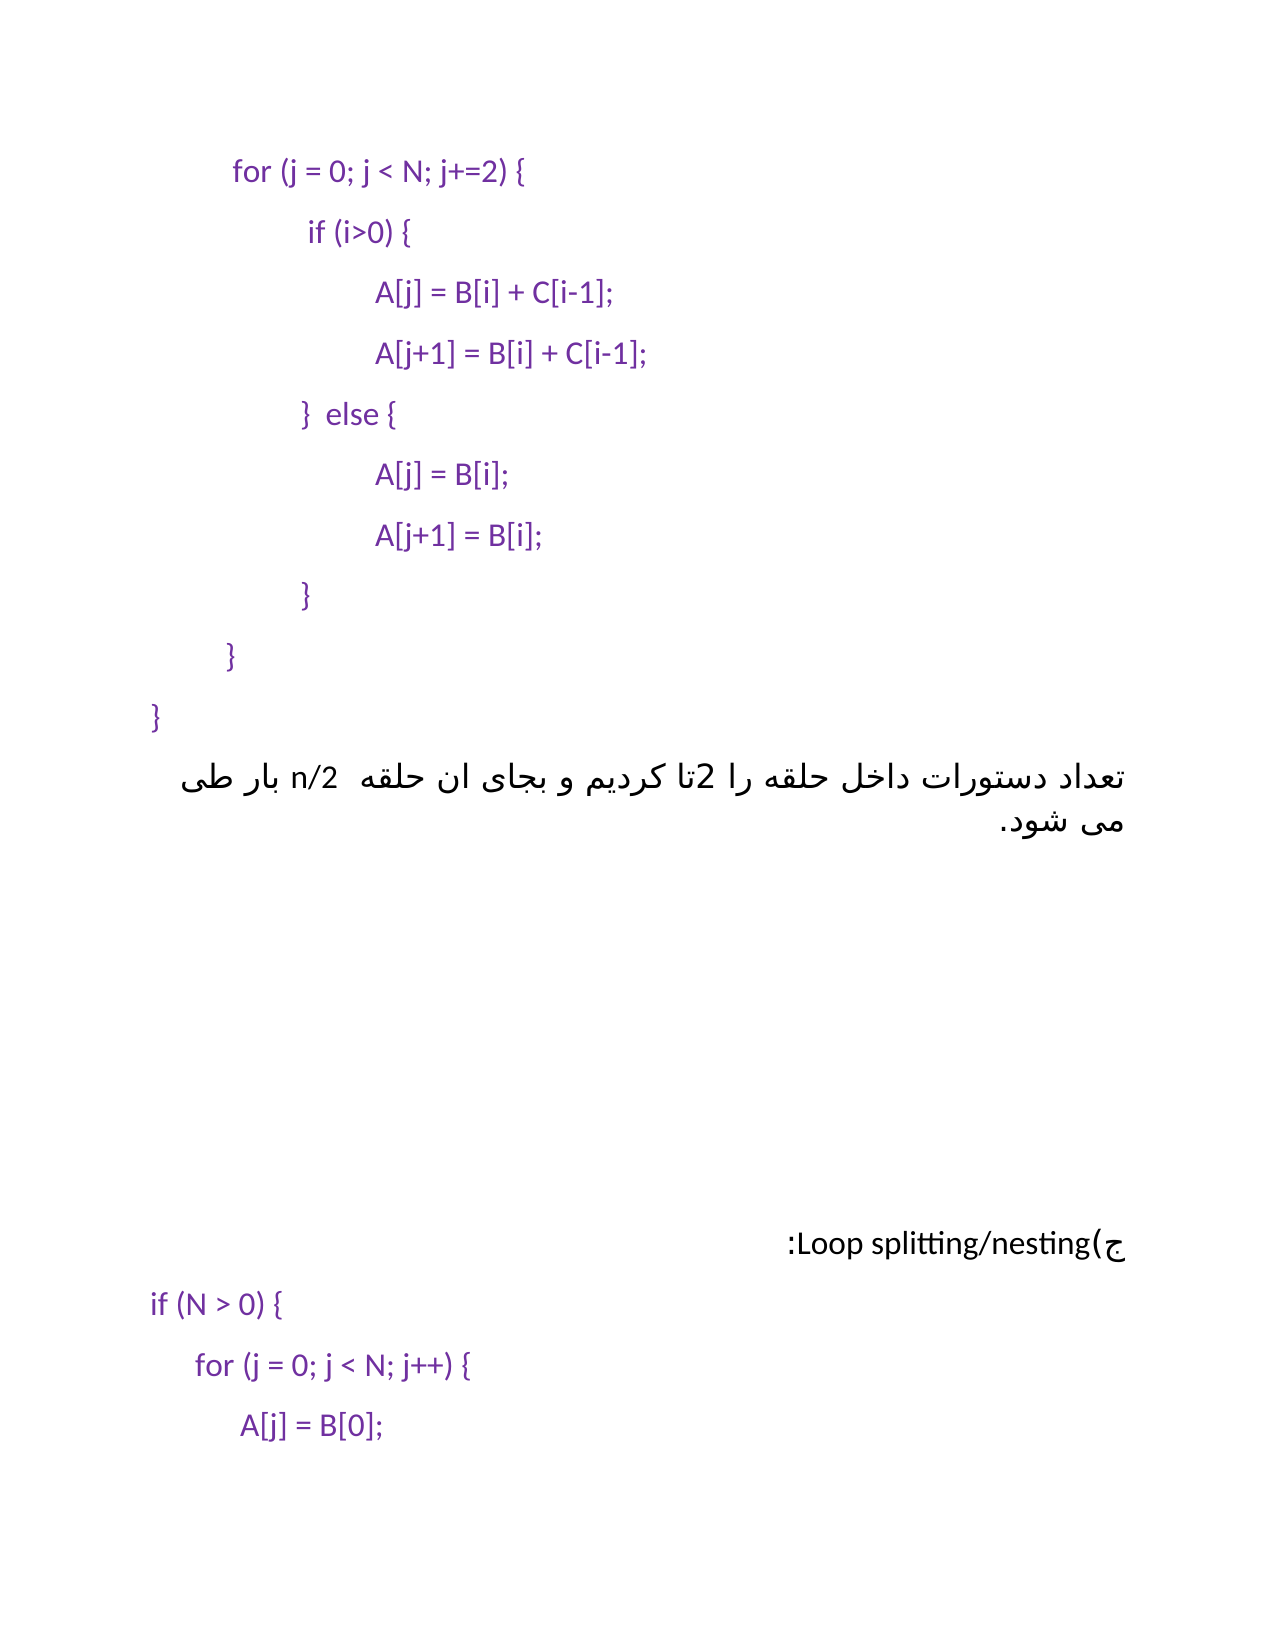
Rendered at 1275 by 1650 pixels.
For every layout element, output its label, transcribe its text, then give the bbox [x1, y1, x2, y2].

text ج)Loop splitting/nesting: [150, 1222, 1125, 1263]
text for (j = 0; j < N; j+=2) { [150, 150, 1125, 191]
text } [225, 574, 1125, 615]
text A[j+1] = B[i] + C[i-1]; [150, 332, 1125, 373]
text if (N > 0) { [150, 1283, 1125, 1324]
text تعداد دستورات داخل حلقه را 2تا کردیم و بجای ان حلقه n/2 بار طی می شود. [150, 756, 1125, 839]
text A[j] = B[i] + C[i-1]; [150, 271, 1125, 312]
text for (j = 0; j < N; j++) { [150, 1343, 1125, 1384]
text } [150, 696, 1125, 736]
text } [150, 635, 1125, 676]
text if (i>0) { [225, 211, 1125, 251]
text A[j+1] = B[i]; [150, 514, 1125, 554]
text A[j] = B[i]; [150, 453, 1125, 494]
text A[j] = B[0]; [150, 1404, 1125, 1445]
text } else { [150, 392, 1125, 433]
